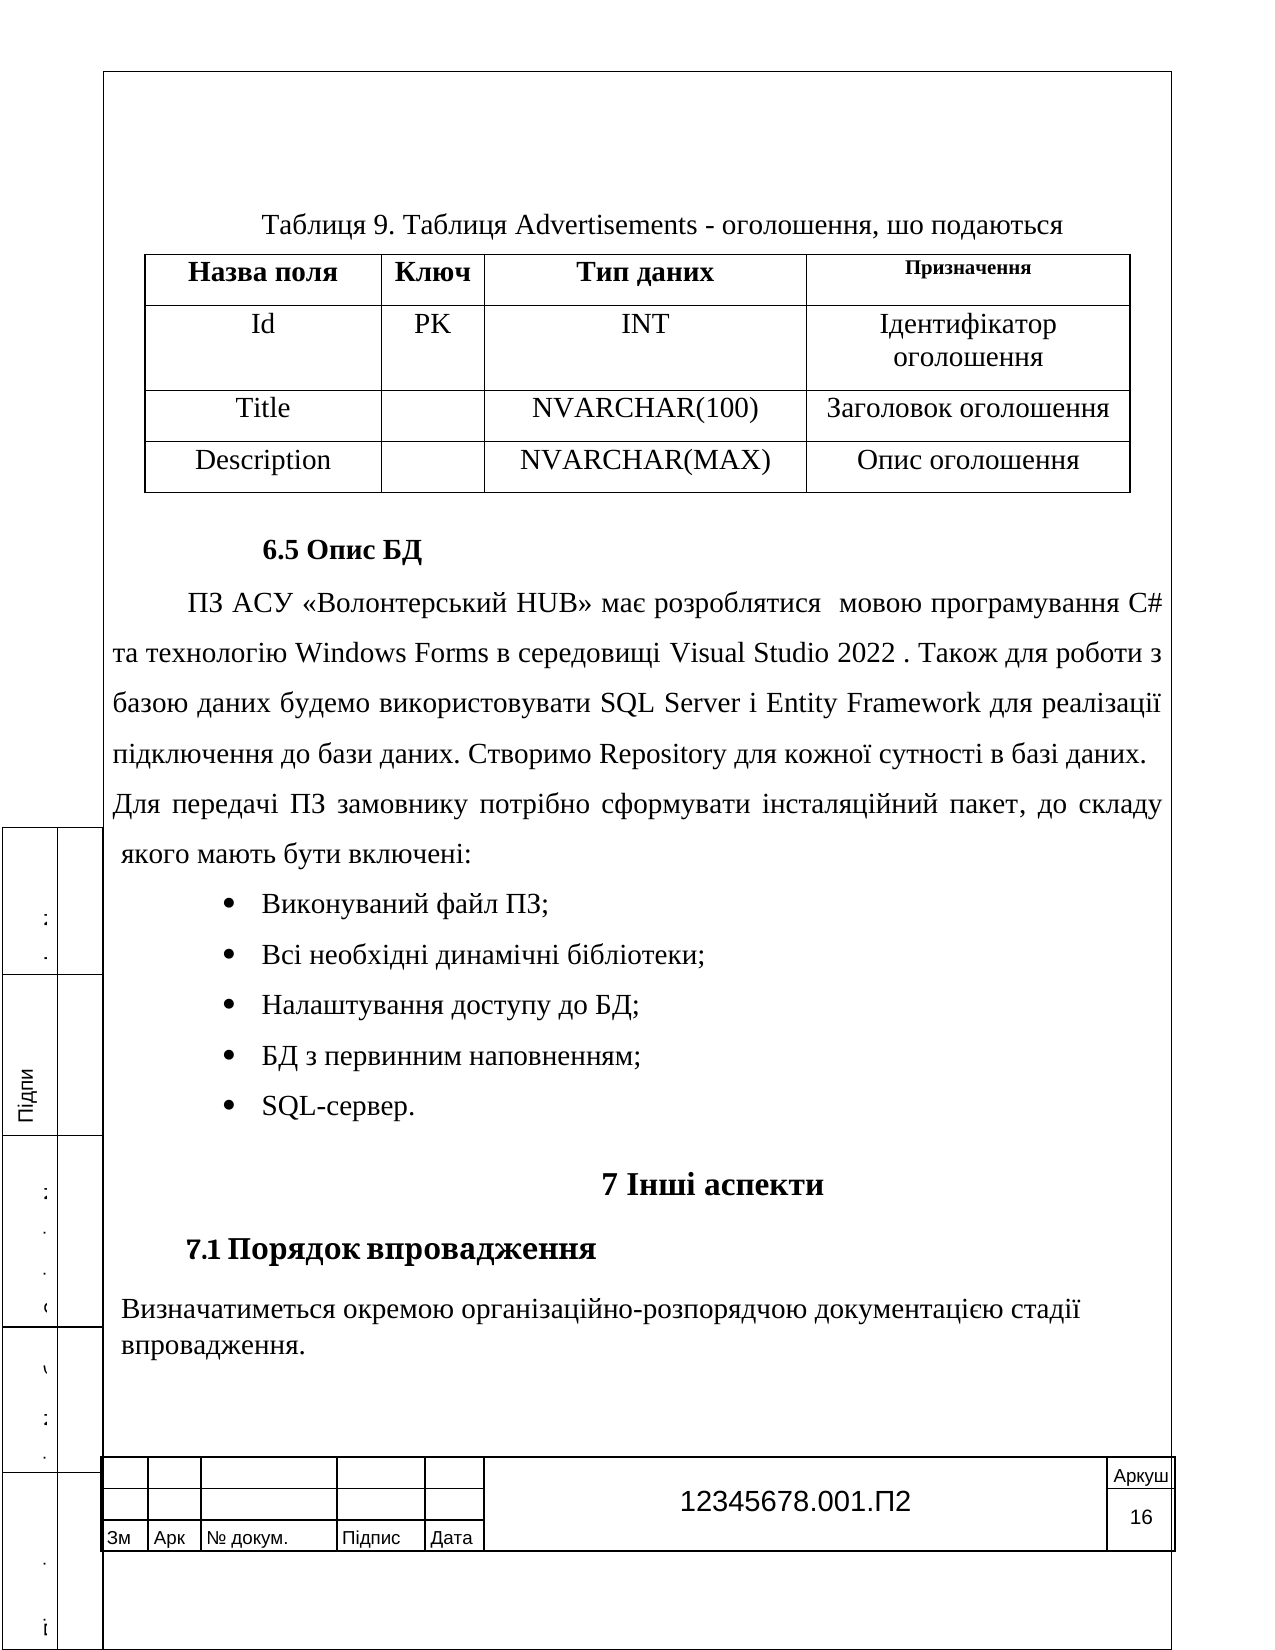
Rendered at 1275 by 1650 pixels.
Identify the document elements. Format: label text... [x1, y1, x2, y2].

table_header Тип даних [485, 255, 806, 305]
table_cell [382, 391, 484, 441]
text Для передачі ПЗ замовнику потрібно сформувати інсталяційний пакет, до складу якого мають бути включені: [112, 786, 1162, 870]
table_header Назва поля [146, 255, 381, 305]
table_cell INT [485, 306, 806, 389]
text 6.5 Опис БД [187, 532, 1162, 566]
table_cell Опис оголошення [807, 442, 1129, 492]
table_cell NVARCHAR(MAX) [485, 442, 806, 492]
table_cell Title [146, 391, 381, 441]
list Виконуваний файл ПЗ; [224, 887, 1162, 920]
list Всі необхідні динамічні бібліотеки; [224, 937, 1162, 971]
table_header Ключ [382, 255, 484, 305]
table_cell Id [146, 306, 381, 389]
table_header Призначення [807, 255, 1129, 305]
table_cell Description [146, 442, 381, 492]
list SQL-сервер. [224, 1088, 1162, 1122]
list БД з первинним наповненням; [224, 1038, 1162, 1072]
table_cell [382, 442, 484, 492]
table_cell Заголовок оголошення [807, 391, 1129, 441]
text ПЗ АСУ «Волонтерський HUB» має розроблятися мовою програмування C# та технологію Windows Forms в середовищі Visual Studio 2022 . Також для роботи з базою даних будемо використовувати SQL Server і Entity Framework для реалізації підключення до бази даних. Створимо Repository для кожної сутності в базі даних. [112, 585, 1162, 769]
list Налаштування доступу до БД; [224, 987, 1162, 1021]
table_cell Ідентифікатор оголошення [807, 306, 1129, 389]
subtitle 7 Інші аспекти [262, 1164, 1162, 1202]
table_cell NVARCHAR(100) [485, 391, 806, 441]
subtitle 7.1 Порядок впровадження [186, 1233, 1162, 1266]
text Визначатиметься окремою організаційно-розпорядчою документацією стадії впровадження. [112, 1291, 1162, 1361]
text Таблиця 9. Таблиця Advertisements - оголошення, шо подаються [187, 207, 1162, 241]
table_cell PK [382, 306, 484, 389]
